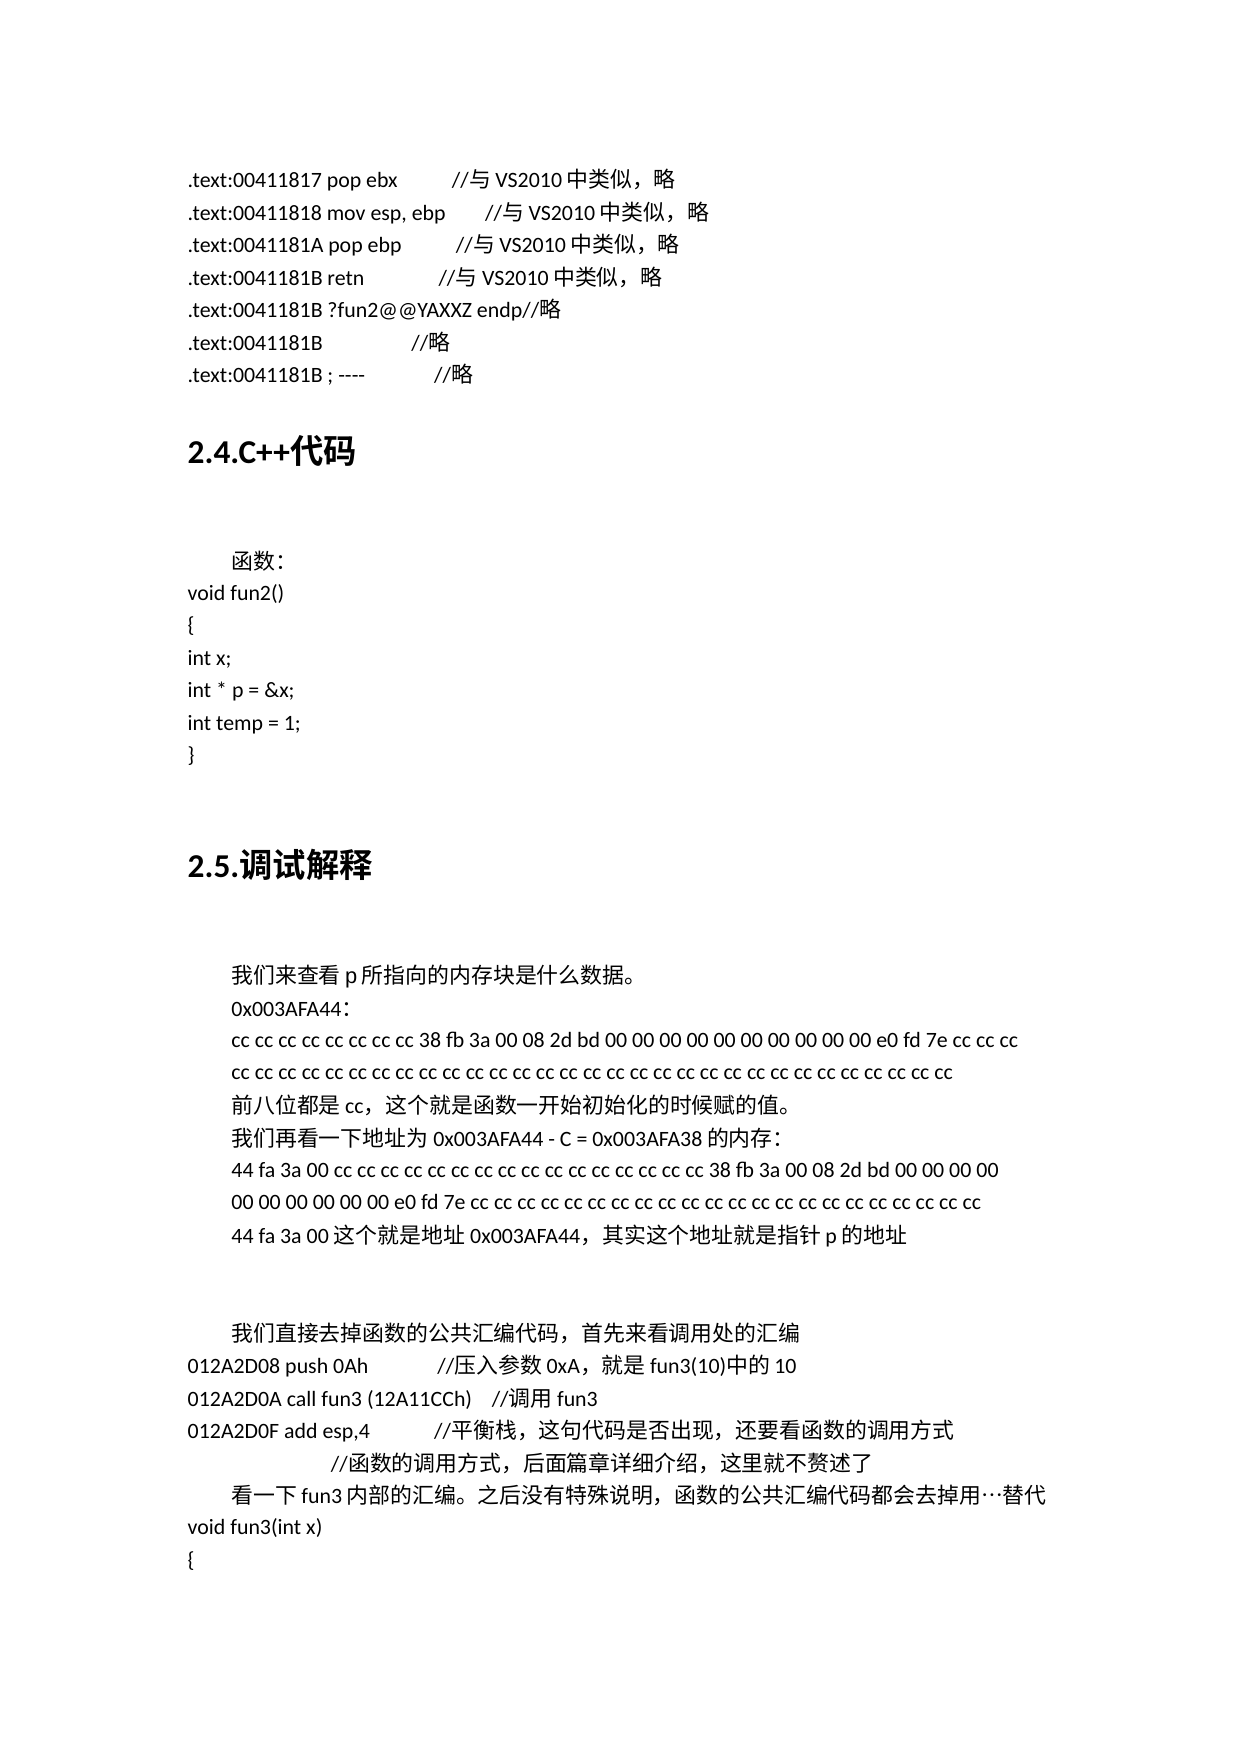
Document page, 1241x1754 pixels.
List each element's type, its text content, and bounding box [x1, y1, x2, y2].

text 看一下fun3内部的汇编。之后没有特殊说明，函数的公共汇编代码都会去掉用…替代 [187, 1478, 1053, 1511]
text 我们来查看p所指向的内存块是什么数据。 [187, 958, 1053, 991]
text 44 fa 3a 00 cc cc cc cc cc cc cc cc cc cc cc cc cc cc cc cc 38 fb 3a 00 08 2d bd 00 00 00 00 [187, 1153, 1053, 1186]
text } [187, 739, 1053, 771]
text .text:00411818 mov esp, ebp //与VS2010中类似，略 [187, 194, 1053, 227]
text void fun3(int x) [187, 1511, 1053, 1543]
text .text:0041181B retn //与VS2010中类似，略 [187, 259, 1053, 292]
text 44 fa 3a 00 这个就是地址 0x003AFA44，其实这个地址就是指针p的地址 [187, 1218, 1053, 1251]
text .text:0041181B //略 [187, 324, 1053, 357]
text .text:0041181B ; ---- //略 [187, 357, 1053, 389]
text cc cc cc cc cc cc cc cc cc cc cc cc cc cc cc cc cc cc cc cc cc cc cc cc cc cc cc cc cc cc cc [187, 1056, 1053, 1088]
text 我们直接去掉函数的公共汇编代码，首先来看调用处的汇编 [187, 1316, 1053, 1348]
text 函数： [187, 544, 1053, 576]
text .text:00411817 pop ebx //与VS2010中类似，略 [187, 162, 1053, 194]
text 我们再看一下地址为 0x003AFA44 - C = 0x003AFA38的内存： [187, 1121, 1053, 1153]
subtitle 2.4.C++代码 [187, 417, 1053, 482]
text int temp = 1; [187, 706, 1053, 739]
subtitle 2.5.调试解释 [187, 831, 1053, 896]
text 前八位都是cc，这个就是函数一开始初始化的时候赋的值。 [187, 1088, 1053, 1121]
text { [187, 1543, 1053, 1576]
text 012A2D08 push 0Ah //压入参数0xA，就是fun3(10)中的10 [187, 1348, 1053, 1381]
text 012A2D0A call fun3 (12A11CCh) //调用fun3 [187, 1381, 1053, 1413]
text .text:0041181A pop ebp //与VS2010中类似，略 [187, 227, 1053, 259]
text 0x003AFA44： [187, 991, 1053, 1023]
text { [187, 609, 1053, 641]
text void fun2() [187, 576, 1053, 609]
text cc cc cc cc cc cc cc cc 38 fb 3a 00 08 2d bd 00 00 00 00 00 00 00 00 00 00 e0 fd 7e cc cc cc [187, 1023, 1053, 1056]
text int x; [187, 641, 1053, 674]
text int * p = &x; [187, 674, 1053, 706]
text .text:0041181B ?fun2@@YAXXZ endp//略 [187, 292, 1053, 324]
text //函数的调用方式，后面篇章详细介绍，这里就不赘述了 [187, 1446, 1053, 1478]
text 00 00 00 00 00 00 e0 fd 7e cc cc cc cc cc cc cc cc cc cc cc cc cc cc cc cc cc cc cc cc cc cc [187, 1186, 1053, 1218]
text 012A2D0F add esp,4 //平衡栈，这句代码是否出现，还要看函数的调用方式 [187, 1413, 1053, 1446]
